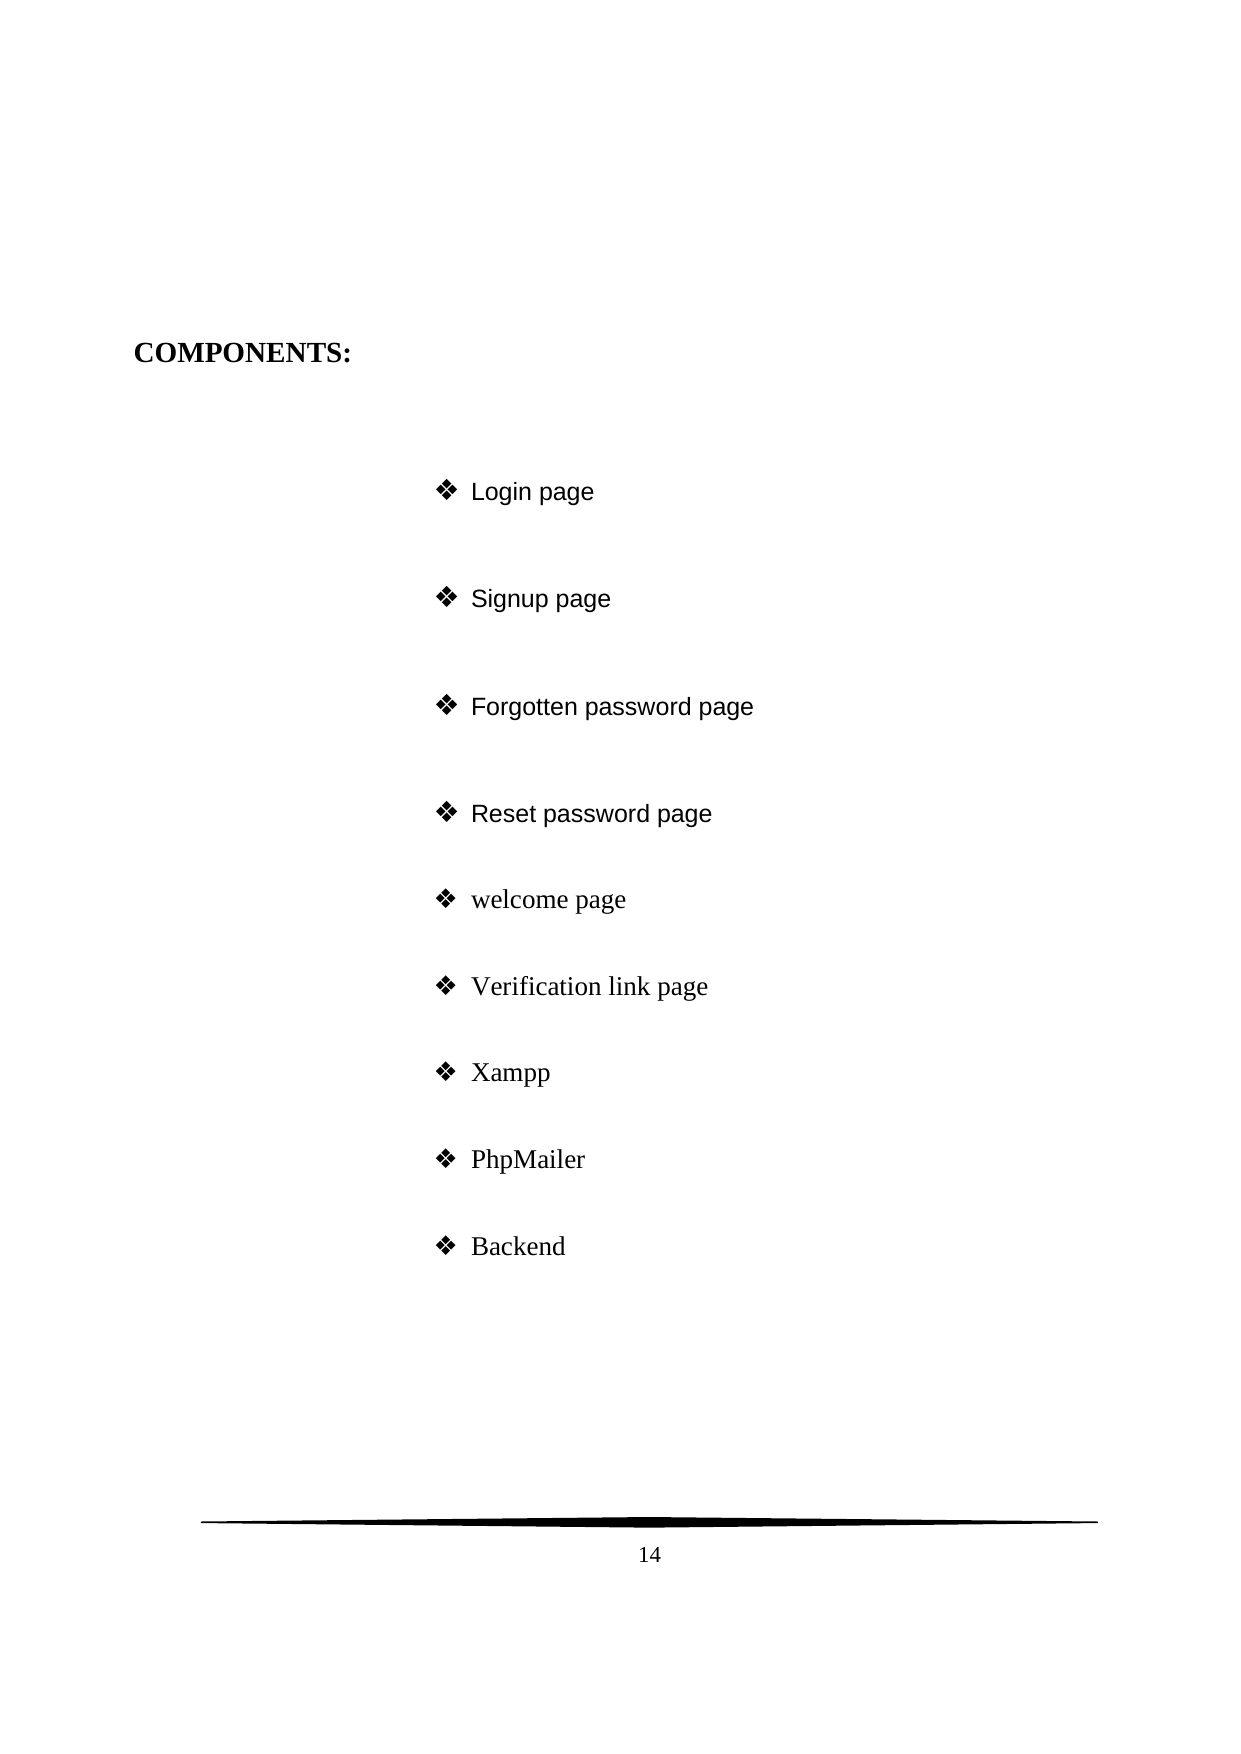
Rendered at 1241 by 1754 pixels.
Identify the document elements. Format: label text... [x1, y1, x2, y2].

list Reset password page [433, 780, 1165, 839]
list Signup page [433, 564, 1165, 624]
text COMPONENTS: [133, 335, 1165, 368]
list Verification link page [433, 955, 1165, 1010]
list Forgotten password page [433, 672, 1165, 732]
list PhpMailer [433, 1128, 1165, 1184]
list Backend [433, 1215, 1165, 1270]
list welcome page [433, 868, 1165, 924]
list Login page [433, 457, 1165, 517]
list Xampp [433, 1042, 1165, 1097]
